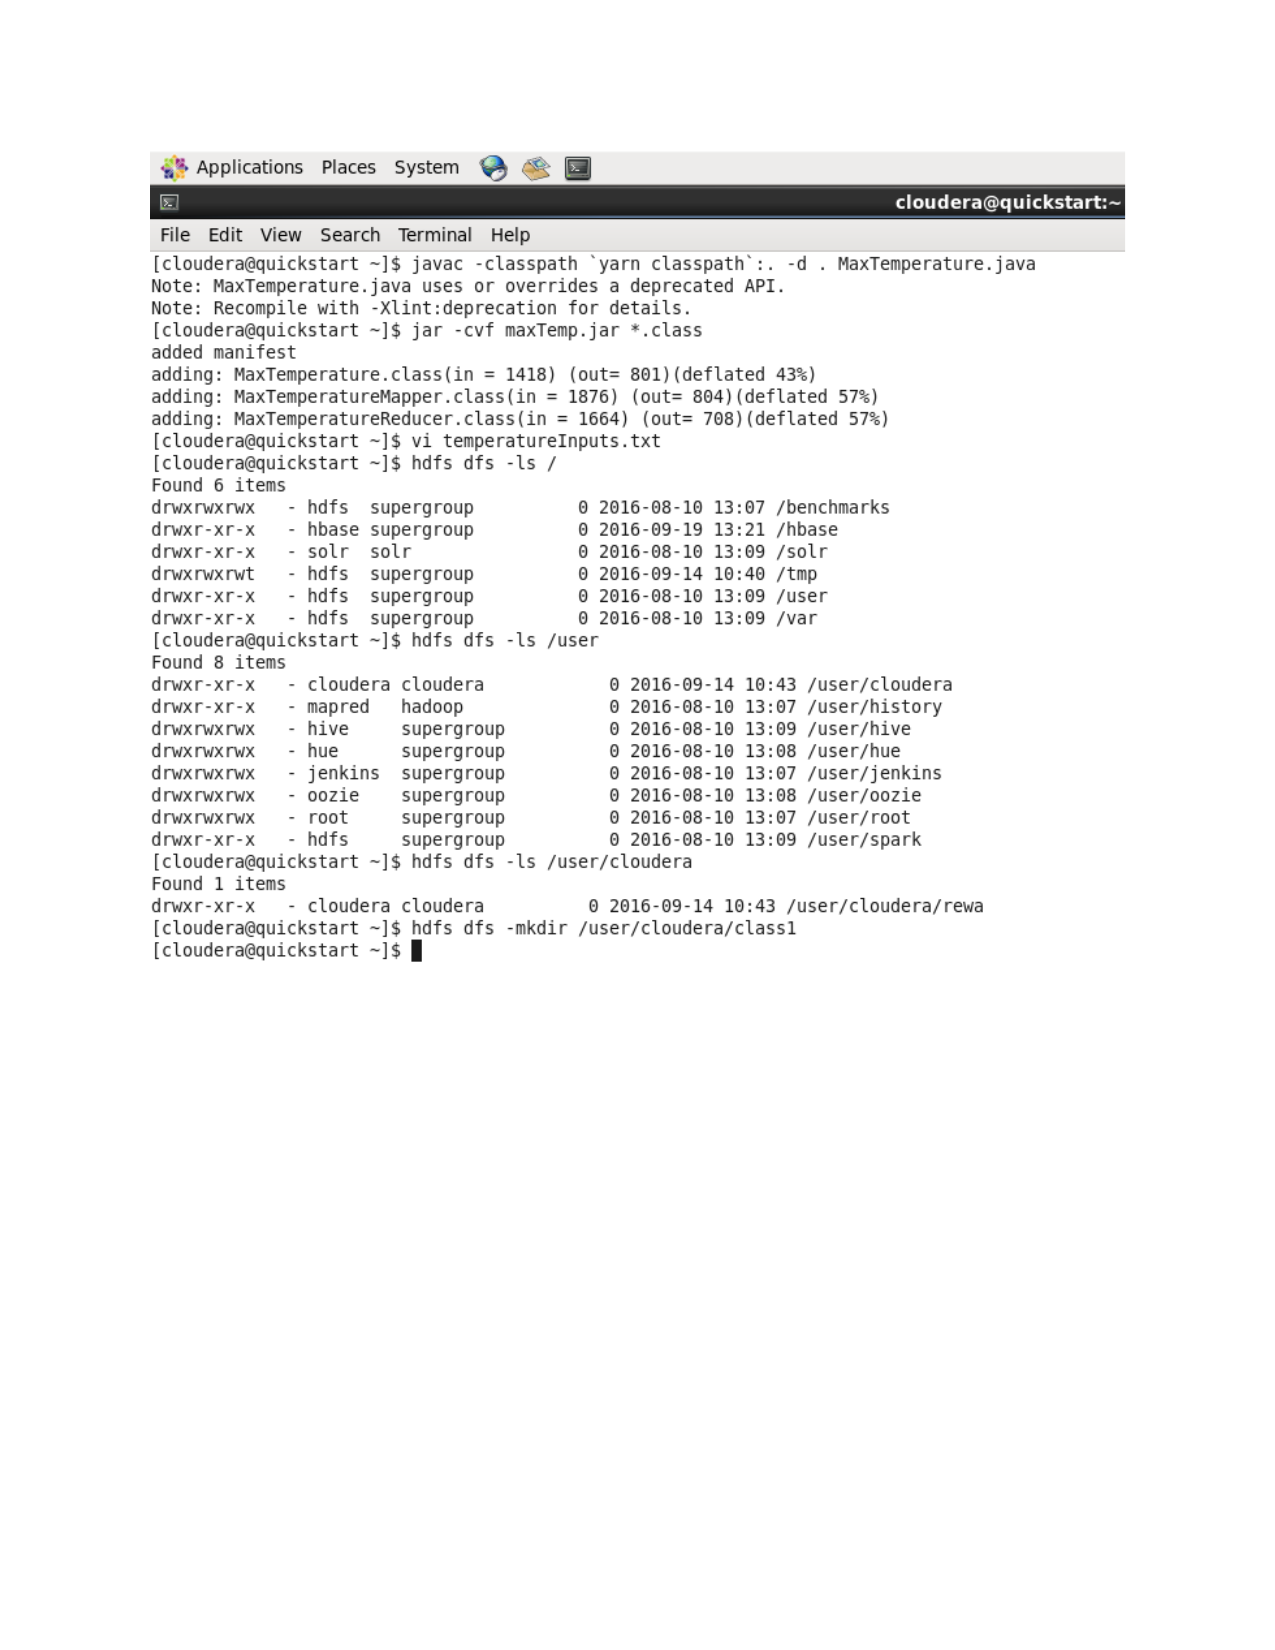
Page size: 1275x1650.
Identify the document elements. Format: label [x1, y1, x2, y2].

picture [150, 150, 1125, 984]
